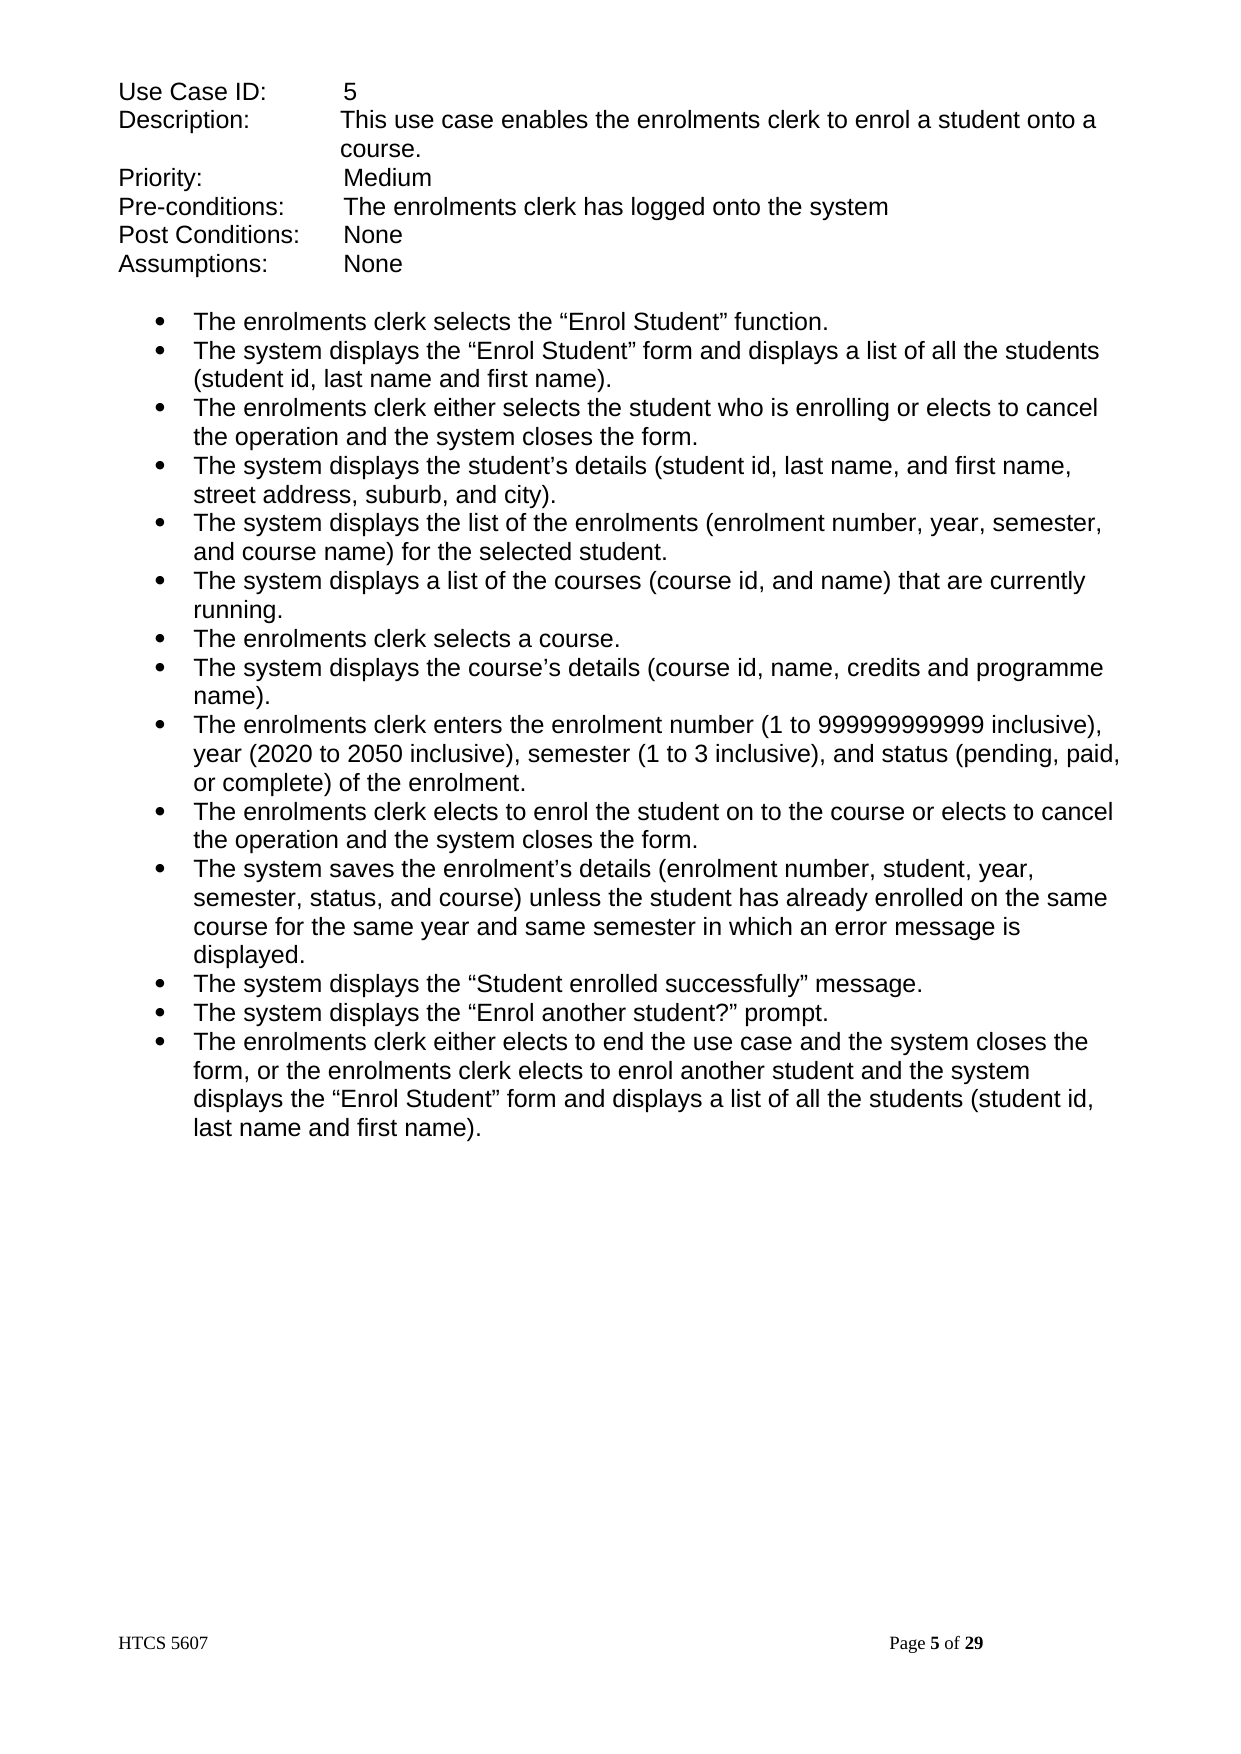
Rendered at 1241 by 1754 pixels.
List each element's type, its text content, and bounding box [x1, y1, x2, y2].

list The system displays the “Enrol another student?” prompt. [156, 998, 1122, 1027]
list The system displays the “Enrol Student” form and displays a list of all the students (student id, last name and first name). [156, 336, 1122, 393]
list The system displays the student’s details (student id, last name, and first name, street address, suburb, and city). [156, 451, 1122, 508]
list The enrolments clerk either elects to end the use case and the system closes the form, or the enrolments clerk elects to enrol another student and the system displays the “Enrol Student” form and displays a list of all the students (student id, last name and first name). [156, 1027, 1122, 1142]
list The enrolments clerk elects to enrol the student on to the course or elects to cancel the operation and the system closes the form. [156, 796, 1122, 854]
list The enrolments clerk enters the enrolment number (1 to 999999999999 inclusive), year (2020 to 2050 inclusive), semester (1 to 3 inclusive), and status (pending, paid, or complete) of the enrolment. [156, 710, 1122, 796]
text Priority: Medium [118, 163, 1122, 192]
list The system displays the list of the enrolments (enrolment number, year, semester, and course name) for the selected student. [156, 508, 1122, 566]
list The system displays a list of the courses (course id, and name) that are currently running. [156, 566, 1122, 624]
text Description: This use case enables the enrolments clerk to enrol a student onto a course. [118, 106, 1122, 163]
text Assumptions: None [118, 249, 1122, 278]
list The system displays the “Student enrolled successfully” message. [156, 969, 1122, 998]
list The enrolments clerk either selects the student who is enrolling or elects to cancel the operation and the system closes the form. [156, 393, 1122, 451]
list The enrolments clerk selects the “Enrol Student” function. [156, 307, 1122, 336]
text Post Conditions: None [118, 221, 1122, 249]
list The system displays the course’s details (course id, name, credits and programme name). [156, 652, 1122, 710]
text Use Case ID: 5 [118, 77, 1122, 106]
text Pre-conditions: The enrolments clerk has logged onto the system [118, 192, 1122, 221]
list The system saves the enrolment’s details (enrolment number, student, year, semester, status, and course) unless the student has already enrolled on the same course for the same year and same semester in which an error message is displayed. [156, 854, 1122, 969]
list The enrolments clerk selects a course. [156, 624, 1122, 652]
